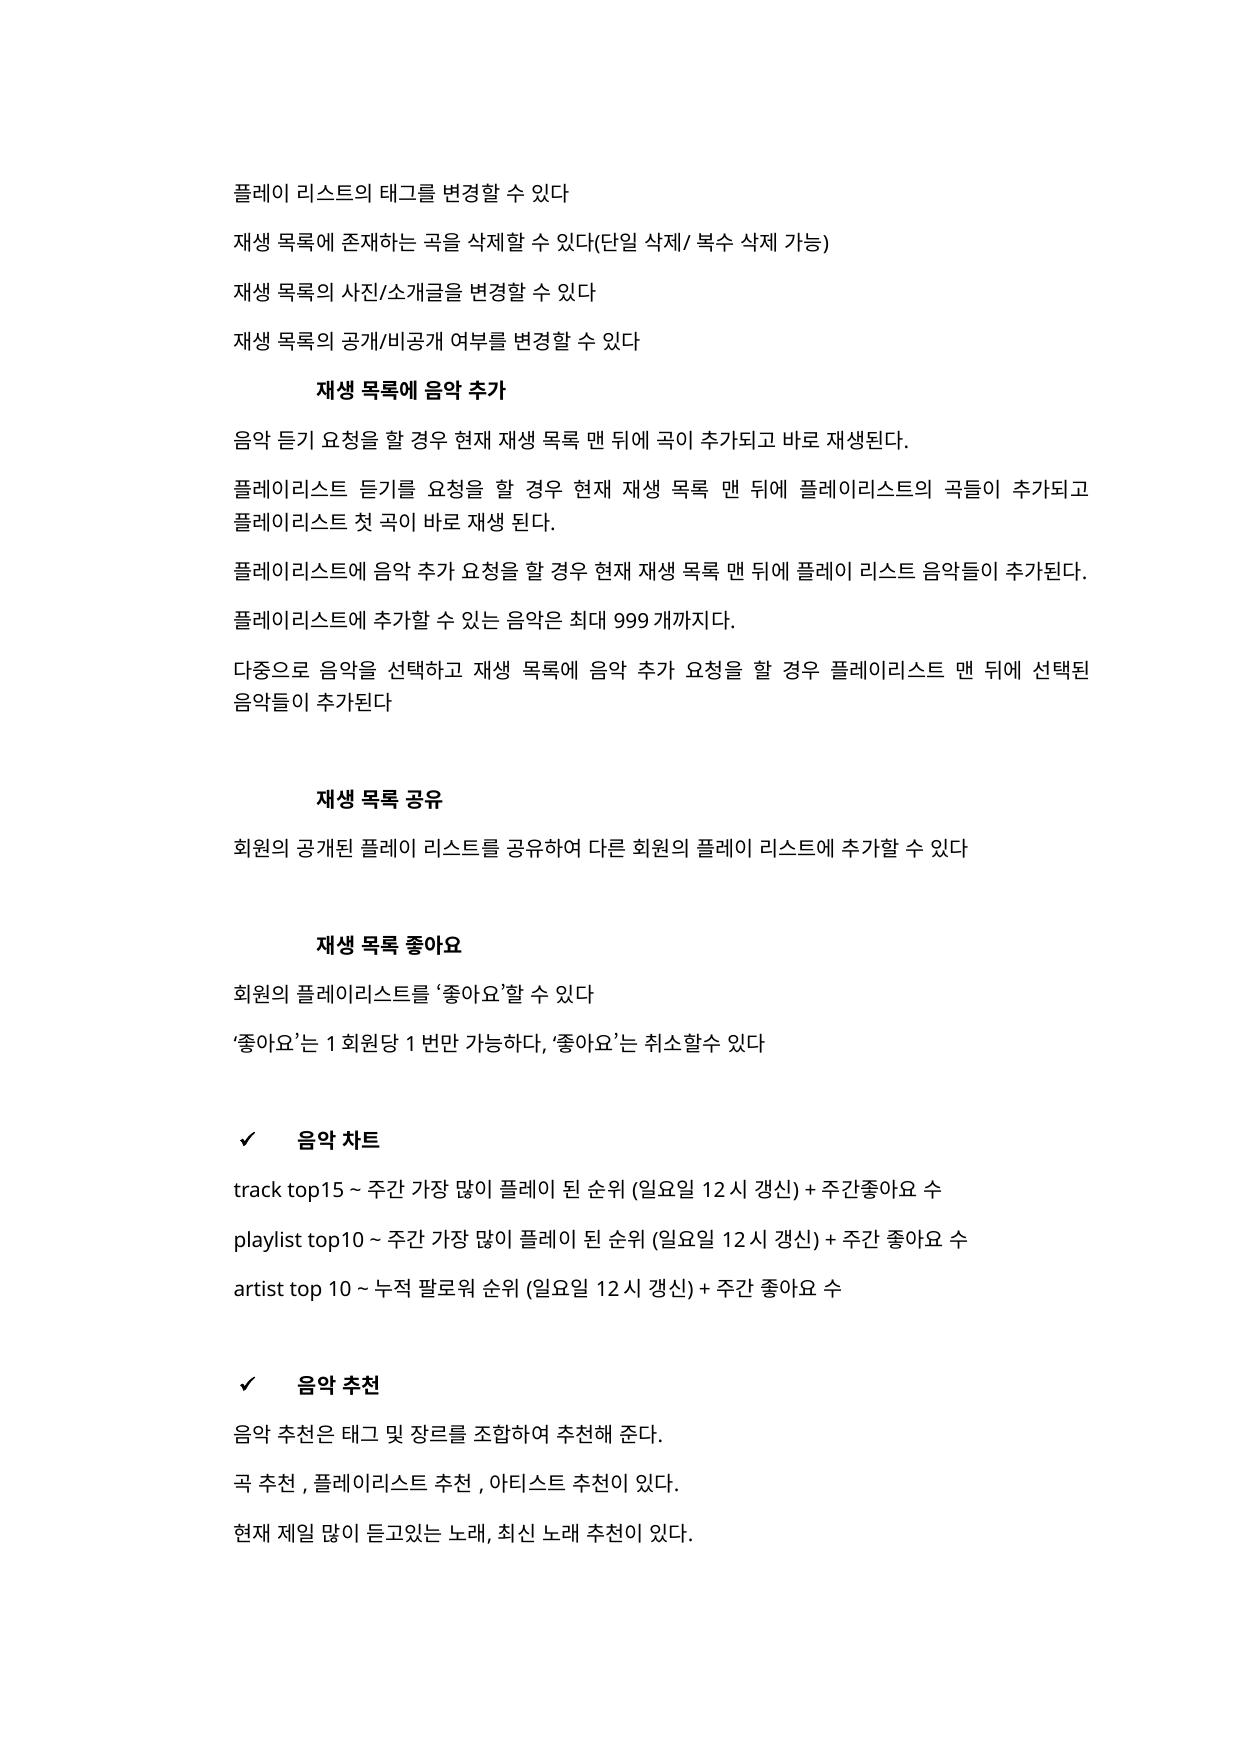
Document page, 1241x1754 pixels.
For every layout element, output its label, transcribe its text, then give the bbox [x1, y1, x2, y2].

list 곡 추천 , 플레이리스트 추천 , 아티스트 추천이 있다. [233, 1467, 1090, 1498]
list 음악 추천은 태그 및 장르를 조합하여 추천해 준다. [233, 1418, 1090, 1448]
text 재생 목록의 사진/소개글을 변경할 수 있다 [150, 276, 1090, 306]
list 플레이 리스트의 태그를 변경할 수 있다 [233, 177, 1090, 207]
list 플레이리스트에 추가할 수 있는 음악은 최대 999개까지다. [233, 604, 1090, 635]
list track top15 ~ 주간 가장 많이 플레이 된 순위 (일요일 12시 갱신) + 주간좋아요 수 [175, 1173, 1090, 1204]
list 음악 차트 [239, 1124, 1090, 1154]
list 회원의 플레이리스트를 ‘좋아요’할 수 있다 [233, 978, 1090, 1008]
list 재생 목록 공유 [233, 783, 1090, 813]
text 재생 목록의 공개/비공개 여부를 변경할 수 있다 [150, 325, 1090, 356]
list 회원의 공개된 플레이 리스트를 공유하여 다른 회원의 플레이 리스트에 추가할 수 있다 [233, 832, 1090, 863]
list ‘좋아요’는 1회원당 1번만 가능하다, ‘좋아요’는 취소할수 있다 [233, 1027, 1090, 1058]
list 음악 듣기 요청을 할 경우 현재 재생 목록 맨 뒤에 곡이 추가되고 바로 재생된다. [233, 424, 1090, 454]
list 재생 목록에 음악 추가 [233, 374, 1090, 405]
list 플레이리스트에 음악 추가 요청을 할 경우 현재 재생 목록 맨 뒤에 플레이 리스트 음악들이 추가된다. [233, 555, 1090, 586]
text 재생 목록에 존재하는 곡을 삭제할 수 있다(단일 삭제/ 복수 삭제 가능) [150, 226, 1090, 257]
list 재생 목록 좋아요 [233, 929, 1090, 959]
list 음악 추천 [239, 1369, 1090, 1399]
text 현재 제일 많이 듣고있는 노래, 최신 노래 추천이 있다. [150, 1517, 1090, 1547]
list 플레이리스트 듣기를 요청을 할 경우 현재 재생 목록 맨 뒤에 플레이리스트의 곡들이 추가되고 플레이리스트 첫 곡이 바로 재생 된다. [233, 473, 1090, 536]
list artist top 10 ~ 누적 팔로워 순위 (일요일 12시 갱신) + 주간 좋아요 수 [233, 1272, 1090, 1302]
list playlist top10 ~ 주간 가장 많이 플레이 된 순위 (일요일 12시 갱신) + 주간 좋아요 수 [233, 1223, 1090, 1253]
list 다중으로 음악을 선택하고 재생 목록에 음악 추가 요청을 할 경우 플레이리스트 맨 뒤에 선택된 음악들이 추가된다 [233, 654, 1090, 717]
